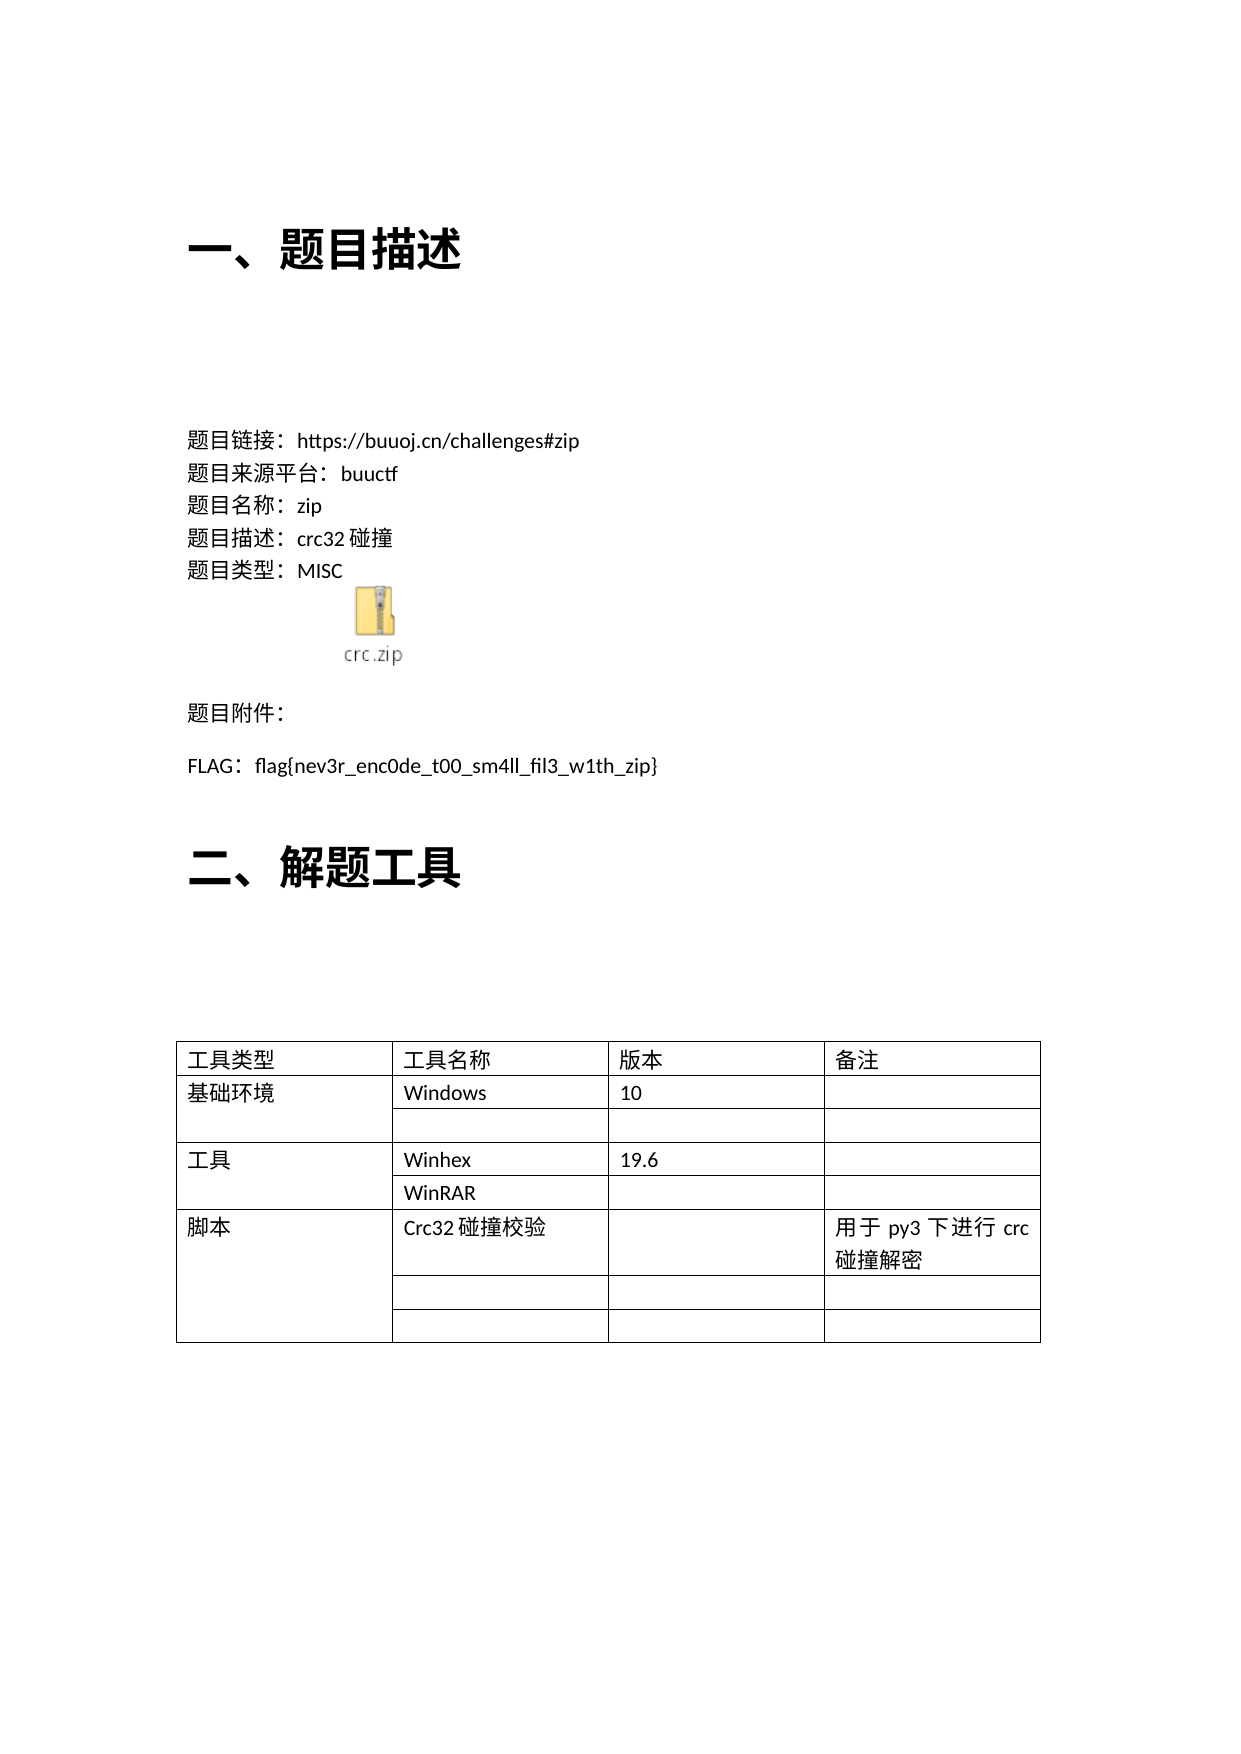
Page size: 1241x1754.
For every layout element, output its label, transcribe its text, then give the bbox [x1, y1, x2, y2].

table_cell [609, 1276, 824, 1308]
table_header 工具类型 [177, 1042, 392, 1075]
table_cell 基础环境 [177, 1076, 392, 1142]
table_cell 10 [609, 1076, 824, 1108]
text 题目来源平台：buuctf [187, 455, 1053, 488]
table_cell [825, 1276, 1040, 1308]
table_cell [393, 1109, 608, 1142]
table_header 工具名称 [393, 1042, 608, 1075]
table_cell WinRAR [393, 1176, 608, 1209]
table_cell [825, 1143, 1040, 1175]
text FLAG：flag{nev3r_enc0de_t00_sm4ll_fil3_w1th_zip} [187, 748, 1053, 780]
table_cell [609, 1310, 824, 1342]
text 题目名称：zip [187, 488, 1053, 520]
table_cell 脚本 [177, 1210, 392, 1342]
text 题目类型：MISC [187, 553, 1053, 585]
table_cell [825, 1176, 1040, 1209]
table_cell Crc32碰撞校验 [393, 1210, 608, 1275]
table_cell [609, 1109, 824, 1142]
table_cell Windows [393, 1076, 608, 1108]
table_cell [393, 1276, 608, 1308]
table_cell [825, 1310, 1040, 1342]
text 题目附件： [187, 585, 1053, 748]
table_cell [609, 1210, 824, 1275]
table_cell [609, 1176, 824, 1209]
table_cell [393, 1310, 608, 1342]
table_header 版本 [609, 1042, 824, 1075]
table_cell 用于py3下进行crc碰撞解密 [825, 1210, 1040, 1275]
table_cell 工具 [177, 1143, 392, 1209]
table_header 备注 [825, 1042, 1040, 1075]
text 题目链接：https://buuoj.cn/challenges#zip [187, 423, 1053, 455]
table_cell 19.6 [609, 1143, 824, 1175]
subtitle 一、题目描述 [187, 197, 1053, 295]
table_cell [825, 1076, 1040, 1108]
subtitle 二、解题工具 [187, 816, 1053, 913]
table_cell Winhex [393, 1143, 608, 1175]
table_cell [825, 1109, 1040, 1142]
text 题目描述：crc32碰撞 [187, 520, 1053, 553]
